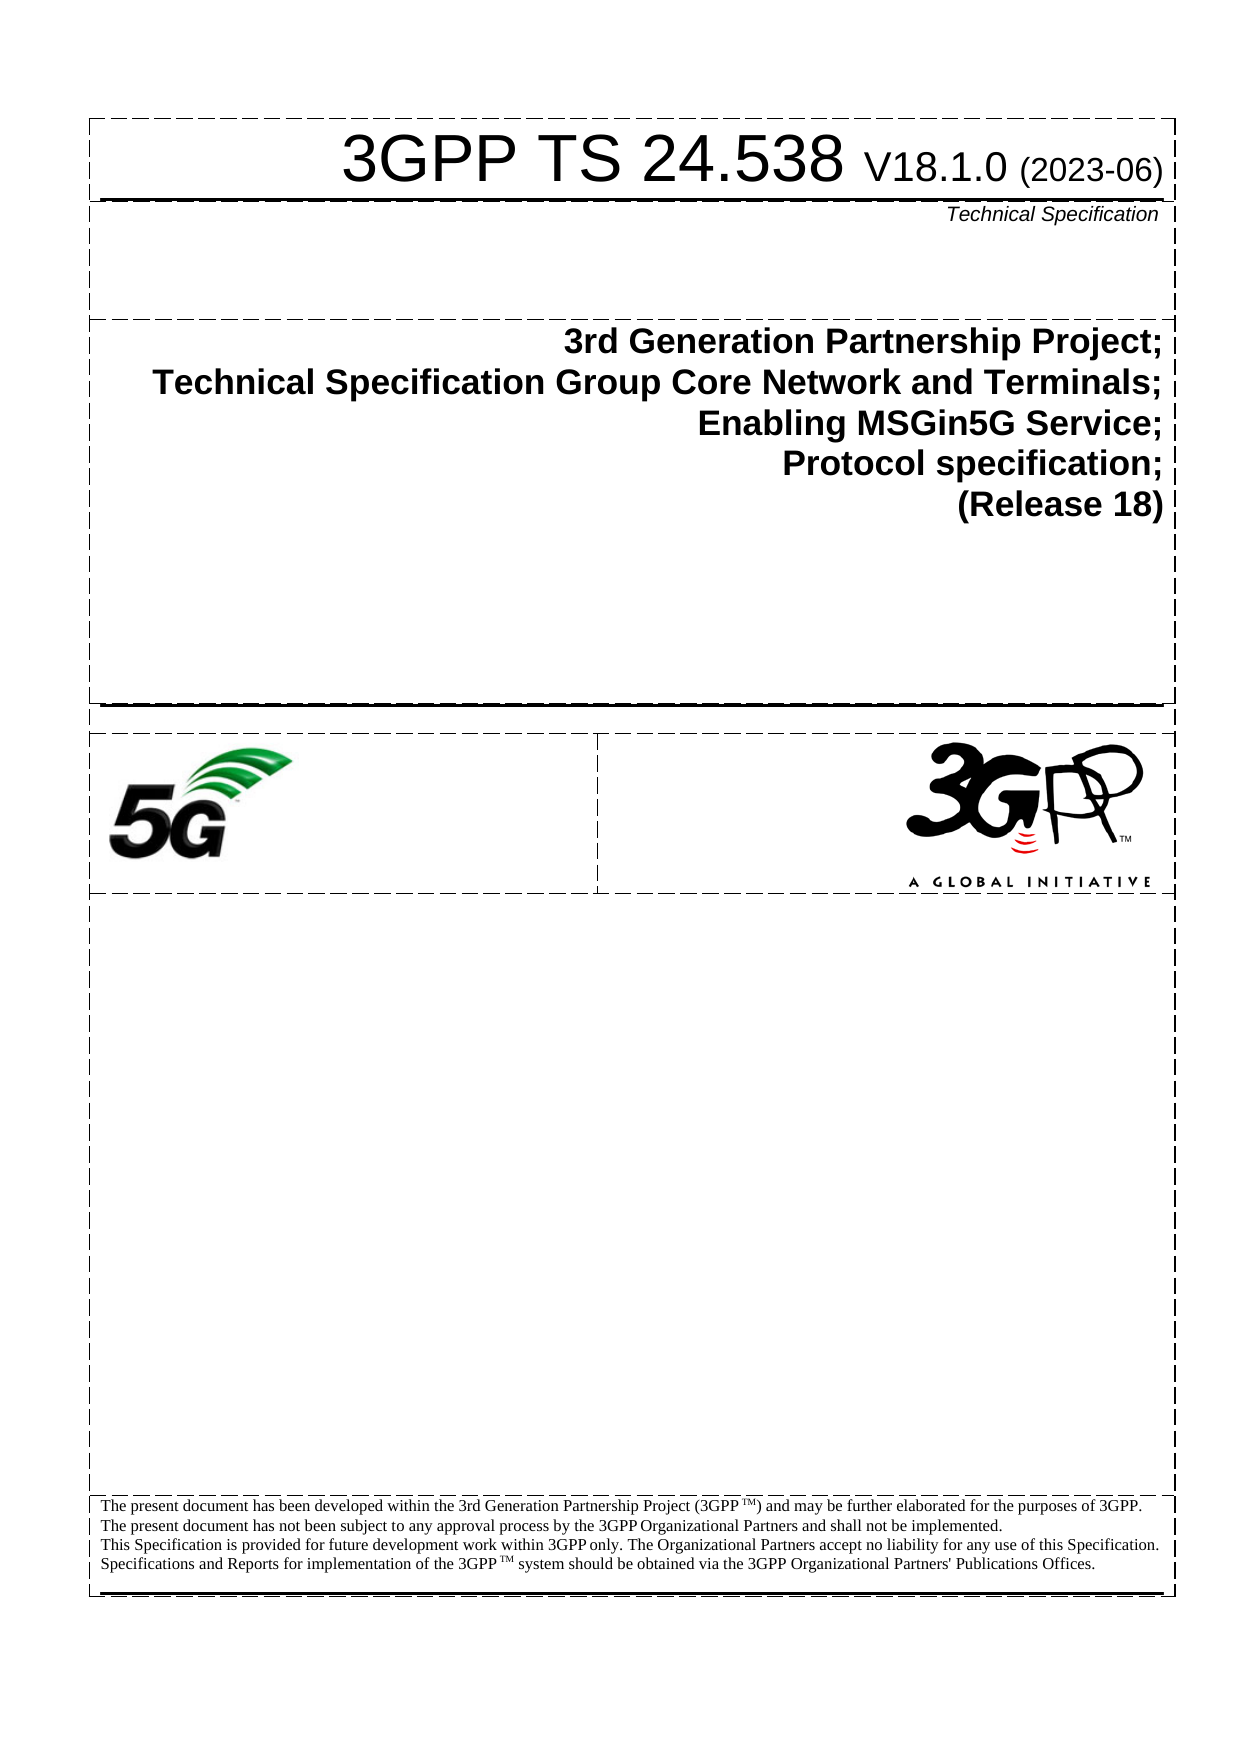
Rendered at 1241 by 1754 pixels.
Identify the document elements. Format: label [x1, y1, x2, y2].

picture [100, 734, 299, 872]
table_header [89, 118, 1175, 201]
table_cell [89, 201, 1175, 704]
picture [898, 734, 1164, 892]
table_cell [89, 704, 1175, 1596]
